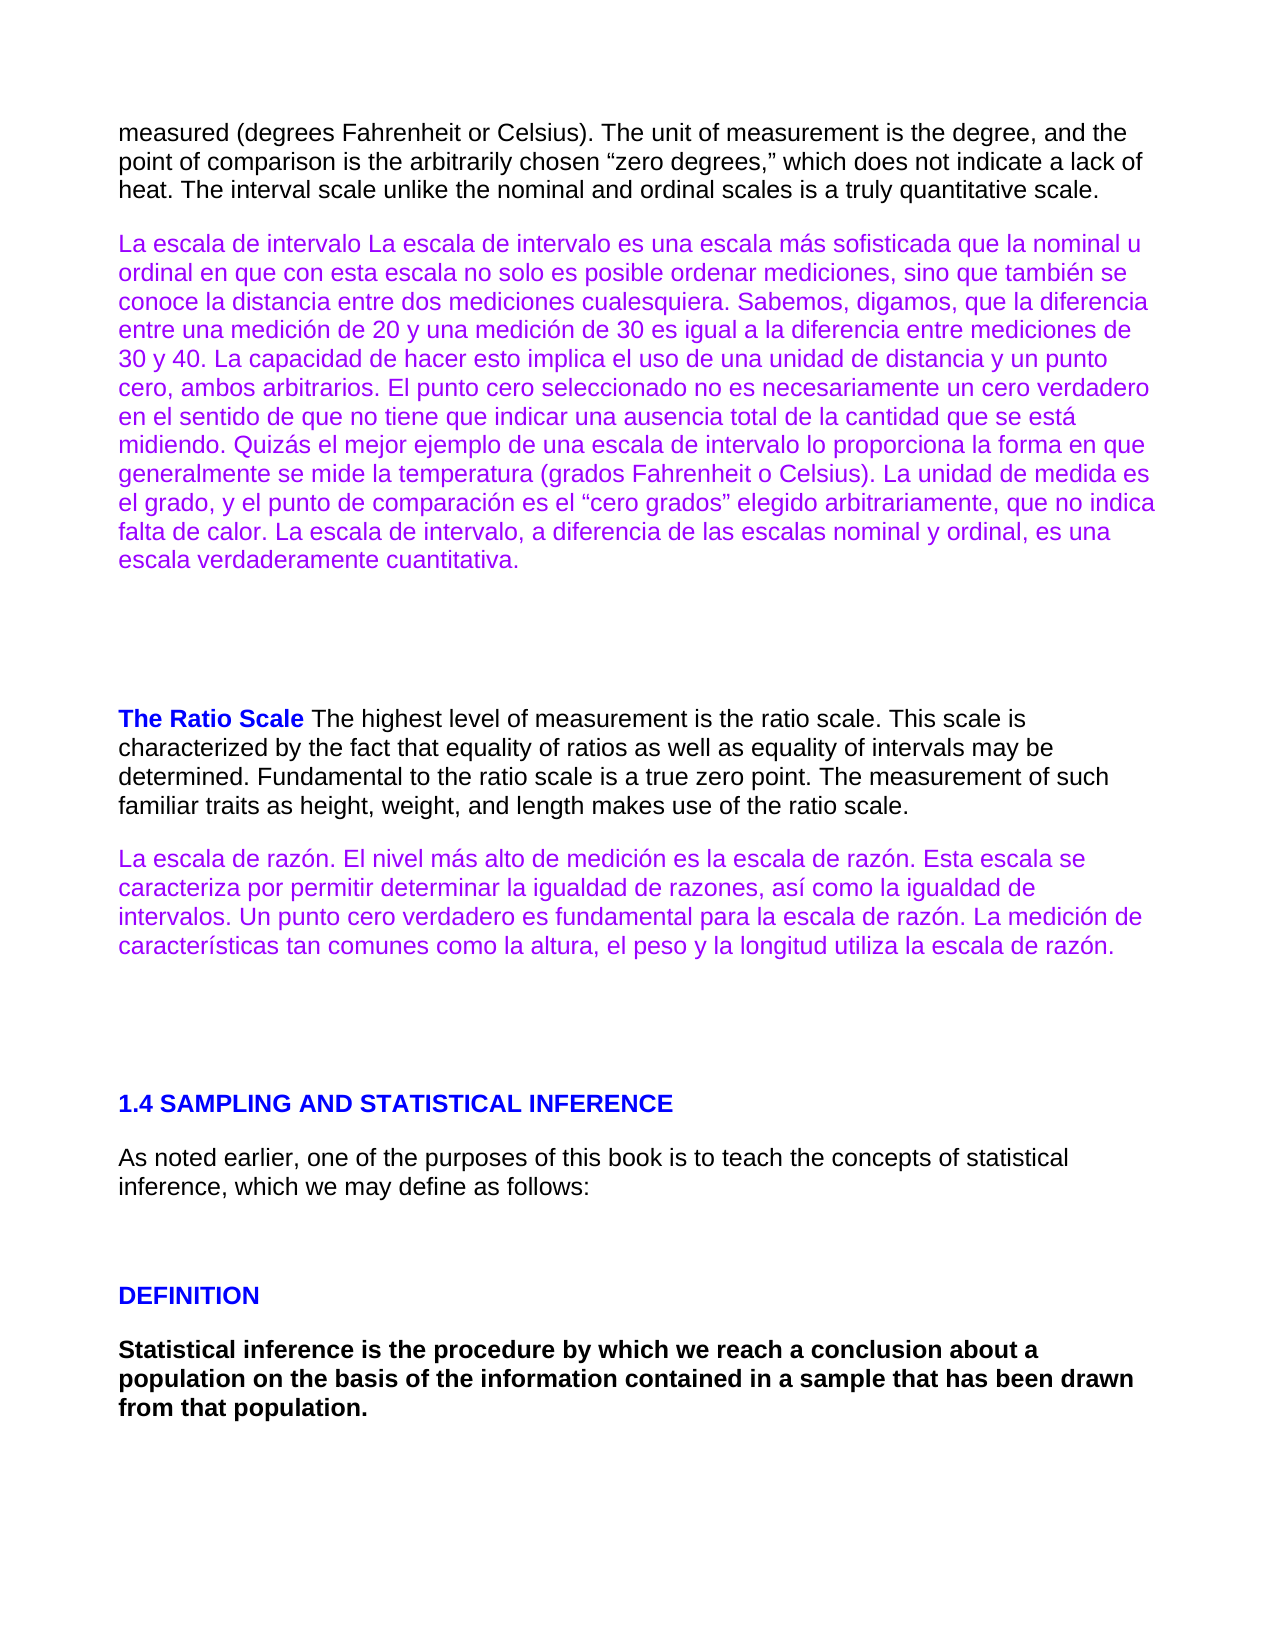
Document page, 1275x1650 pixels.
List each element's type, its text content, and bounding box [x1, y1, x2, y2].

text DEFINITION [118, 1281, 1157, 1310]
text As noted earlier, one of the purposes of this book is to teach the concepts of statistical inference, which we may define as follows: [118, 1143, 1157, 1201]
text 1.4 SAMPLING AND STATISTICAL INFERENCE [118, 1089, 1157, 1118]
text La escala de razón. El nivel más alto de medición es la escala de razón. Esta escala se caracteriza por permitir determinar la igualdad de razones, así como la igualdad de intervalos. Un punto cero verdadero es fundamental para la escala de razón. La medición de características tan comunes como la altura, el peso y la longitud utiliza la escala de razón. [118, 844, 1157, 959]
text The Ratio Scale The highest level of measurement is the ratio scale. This scale is characterized by the fact that equality of ratios as well as equality of intervals may be determined. Fundamental to the ratio scale is a true zero point. The measurement of such familiar traits as height, weight, and length makes use of the ratio scale. [118, 704, 1157, 819]
text La escala de intervalo La escala de intervalo es una escala más sofisticada que la nominal u ordinal en que con esta escala no solo es posible ordenar mediciones, sino que también se conoce la distancia entre dos mediciones cualesquiera. Sabemos, digamos, que la diferencia entre una medición de 20 y una medición de 30 es igual a la diferencia entre mediciones de 30 y 40. La capacidad de hacer esto implica el uso de una unidad de distancia y un punto cero, ambos arbitrarios. El punto cero seleccionado no es necesariamente un cero verdadero en el sentido de que no tiene que indicar una ausencia total de la cantidad que se está midiendo. Quizás el mejor ejemplo de una escala de intervalo lo proporciona la forma en que generalmente se mide la temperatura (grados Fahrenheit o Celsius). La unidad de medida es el grado, y el punto de comparación es el “cero grados” elegido arbitrariamente, que no indica falta de calor. La escala de intervalo, a diferencia de las escalas nominal y ordinal, es una escala verdaderamente cuantitativa. [118, 229, 1157, 574]
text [118, 118, 1157, 204]
text Statistical inference is the procedure by which we reach a conclusion about a population on the basis of the information contained in a sample that has been drawn from that population. [118, 1335, 1157, 1421]
